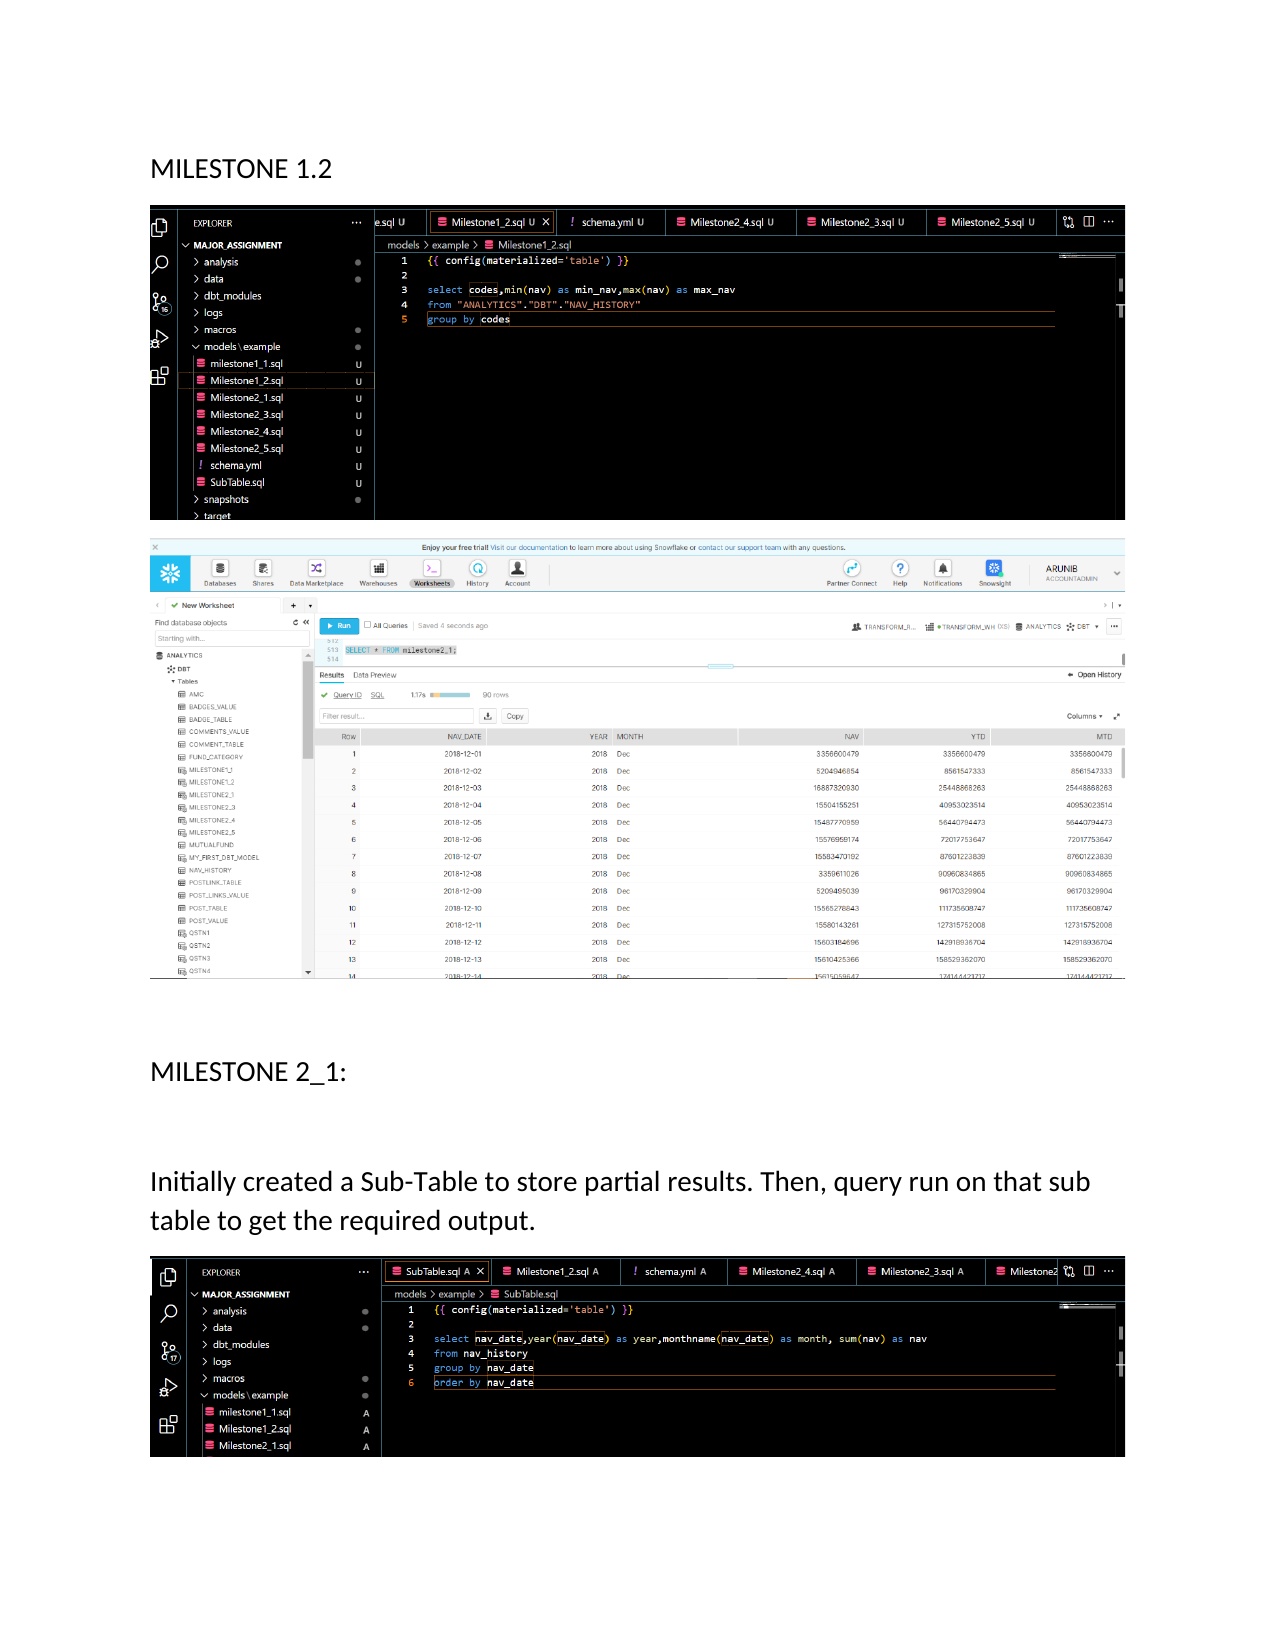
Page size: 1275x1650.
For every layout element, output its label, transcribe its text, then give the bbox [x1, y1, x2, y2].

text Initially created a Sub-Table to store partial results. Then, query run on that sub table to get the required output. [150, 1163, 1125, 1237]
text MILESTONE 2_1: [150, 1053, 1125, 1089]
picture [150, 538, 1125, 979]
picture [150, 205, 1125, 520]
text MILESTONE 1.2 [150, 150, 1125, 186]
picture [150, 1256, 1125, 1457]
